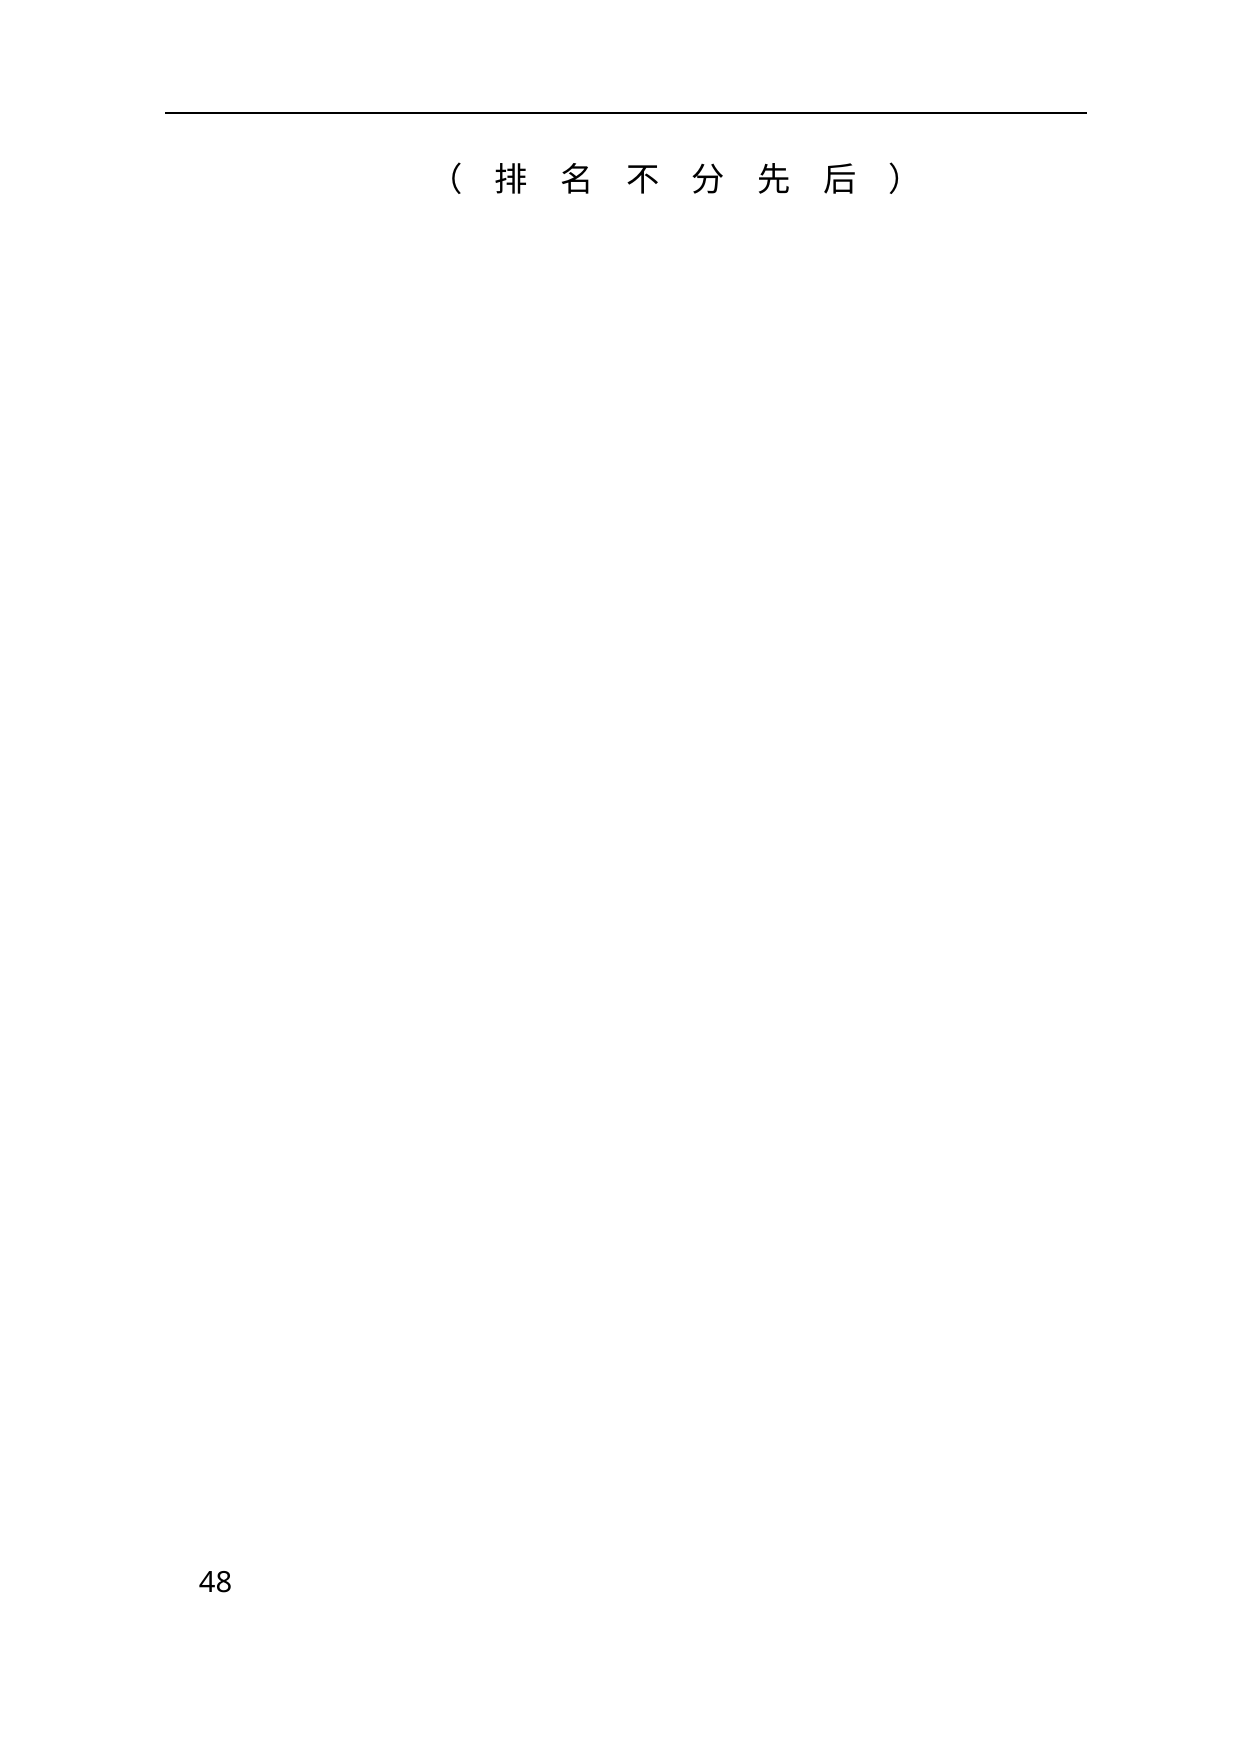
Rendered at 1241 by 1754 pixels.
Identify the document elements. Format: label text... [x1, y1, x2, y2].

text （排名不分先后） [167, 146, 1085, 207]
